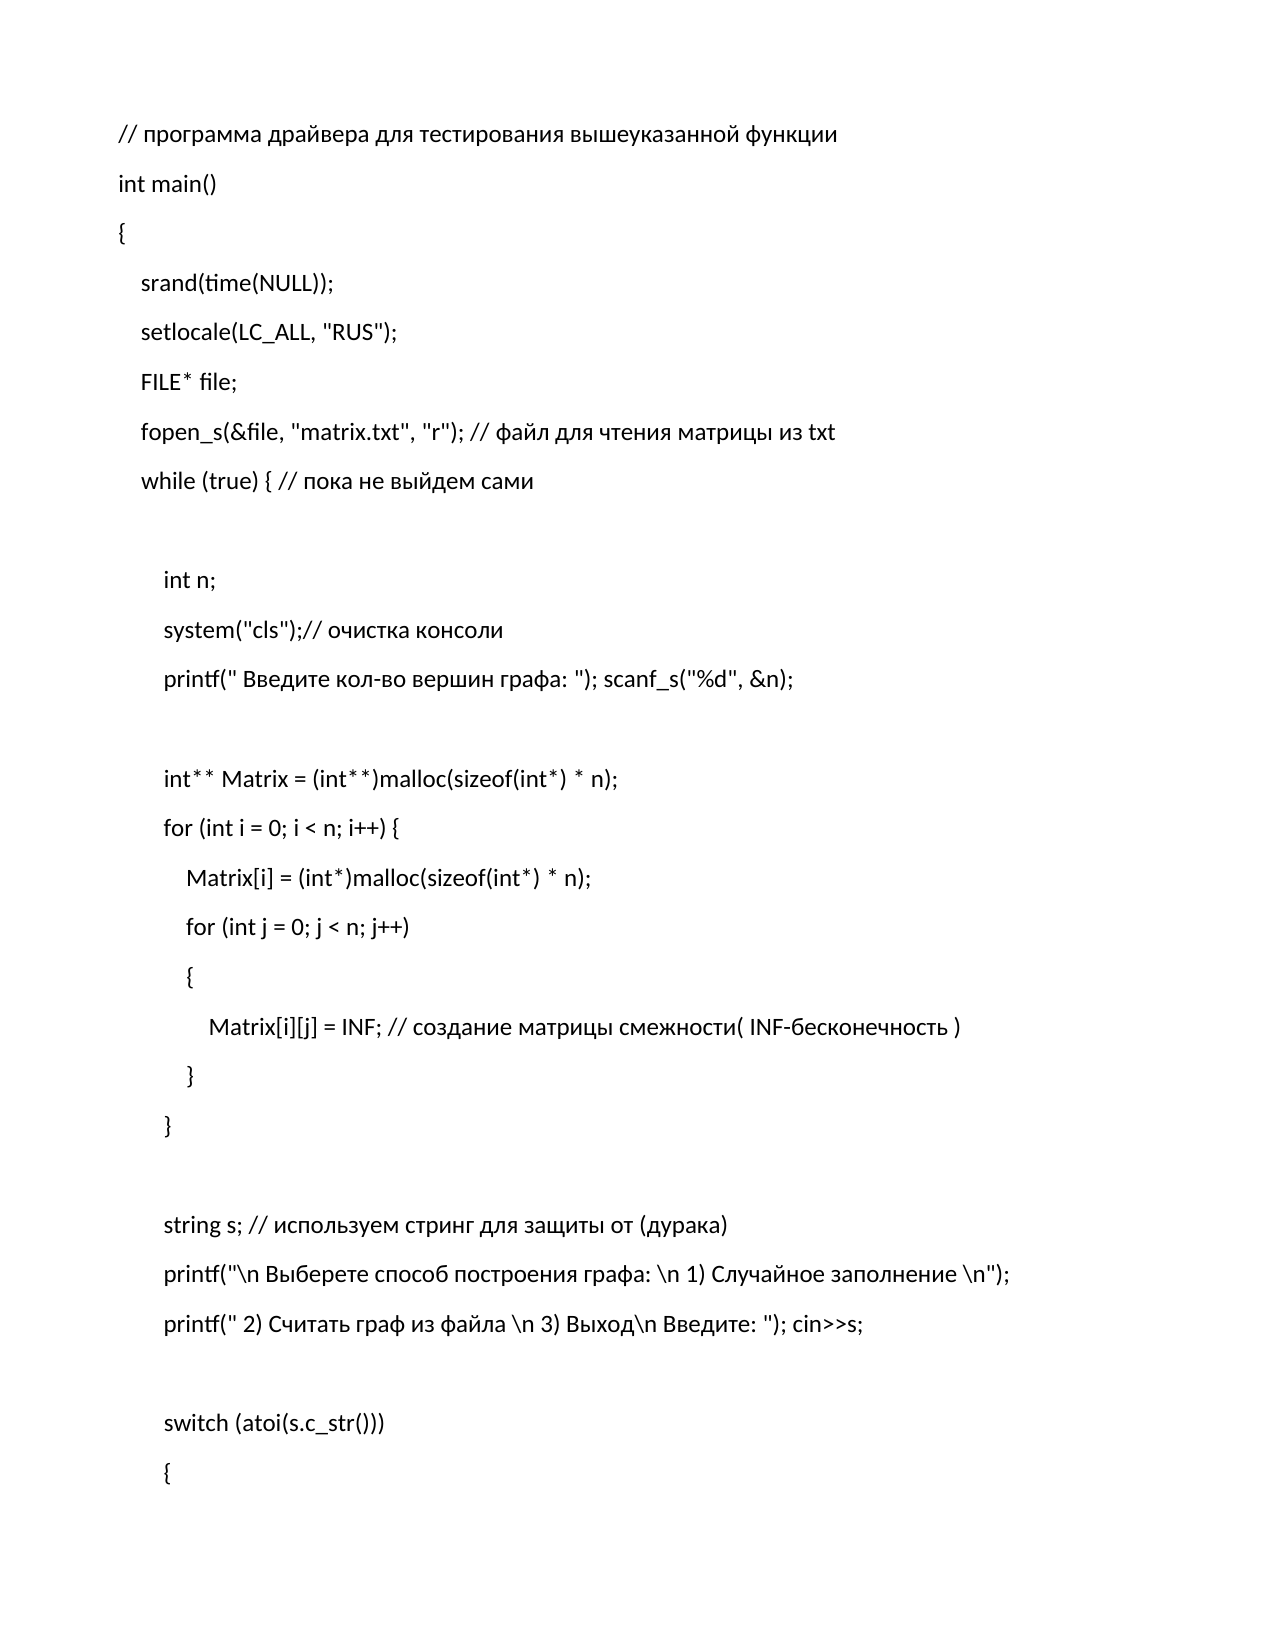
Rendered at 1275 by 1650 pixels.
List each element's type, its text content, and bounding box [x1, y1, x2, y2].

text } [118, 1110, 1157, 1140]
text switch (atoi(s.c_str())) [118, 1407, 1157, 1438]
text { [118, 961, 1157, 992]
text printf(" 2) Считать граф из файла \n 3) Выход\n Введите: "); cin>>s; [118, 1308, 1157, 1339]
text srand(time(NULL)); [118, 267, 1157, 297]
text printf(" Введите кол-во вершин графа: "); scanf_s("%d", &n); [118, 663, 1157, 694]
text { [118, 217, 1157, 248]
text int** Matrix = (int**)malloc(sizeof(int*) * n); [118, 763, 1157, 793]
text { [118, 1457, 1157, 1487]
text for (int i = 0; i < n; i++) { [118, 812, 1157, 843]
text string s; // используем стринг для защиты от (дурака) [118, 1209, 1157, 1239]
text int main() [118, 168, 1157, 198]
text Matrix[i] = (int*)malloc(sizeof(int*) * n); [118, 862, 1157, 892]
text printf("\n Выберете способ построения графа: \n 1) Случайное заполнение \n"); [118, 1258, 1157, 1289]
text int n; [118, 564, 1157, 595]
text setlocale(LC_ALL, "RUS"); [118, 316, 1157, 347]
text while (true) { // пока не выйдем сами [118, 465, 1157, 496]
text FILE* file; [118, 366, 1157, 397]
text } [118, 1060, 1157, 1091]
text fopen_s(&file, "matrix.txt", "r"); // файл для чтения матрицы из txt [118, 416, 1157, 446]
text // программа драйвера для тестирования вышеуказанной функции [118, 118, 1157, 149]
text Matrix[i][j] = INF; // создание матрицы смежности( INF-бесконечность ) [118, 1011, 1157, 1041]
text for (int j = 0; j < n; j++) [118, 911, 1157, 942]
text system("cls");// очистка консоли [118, 614, 1157, 644]
